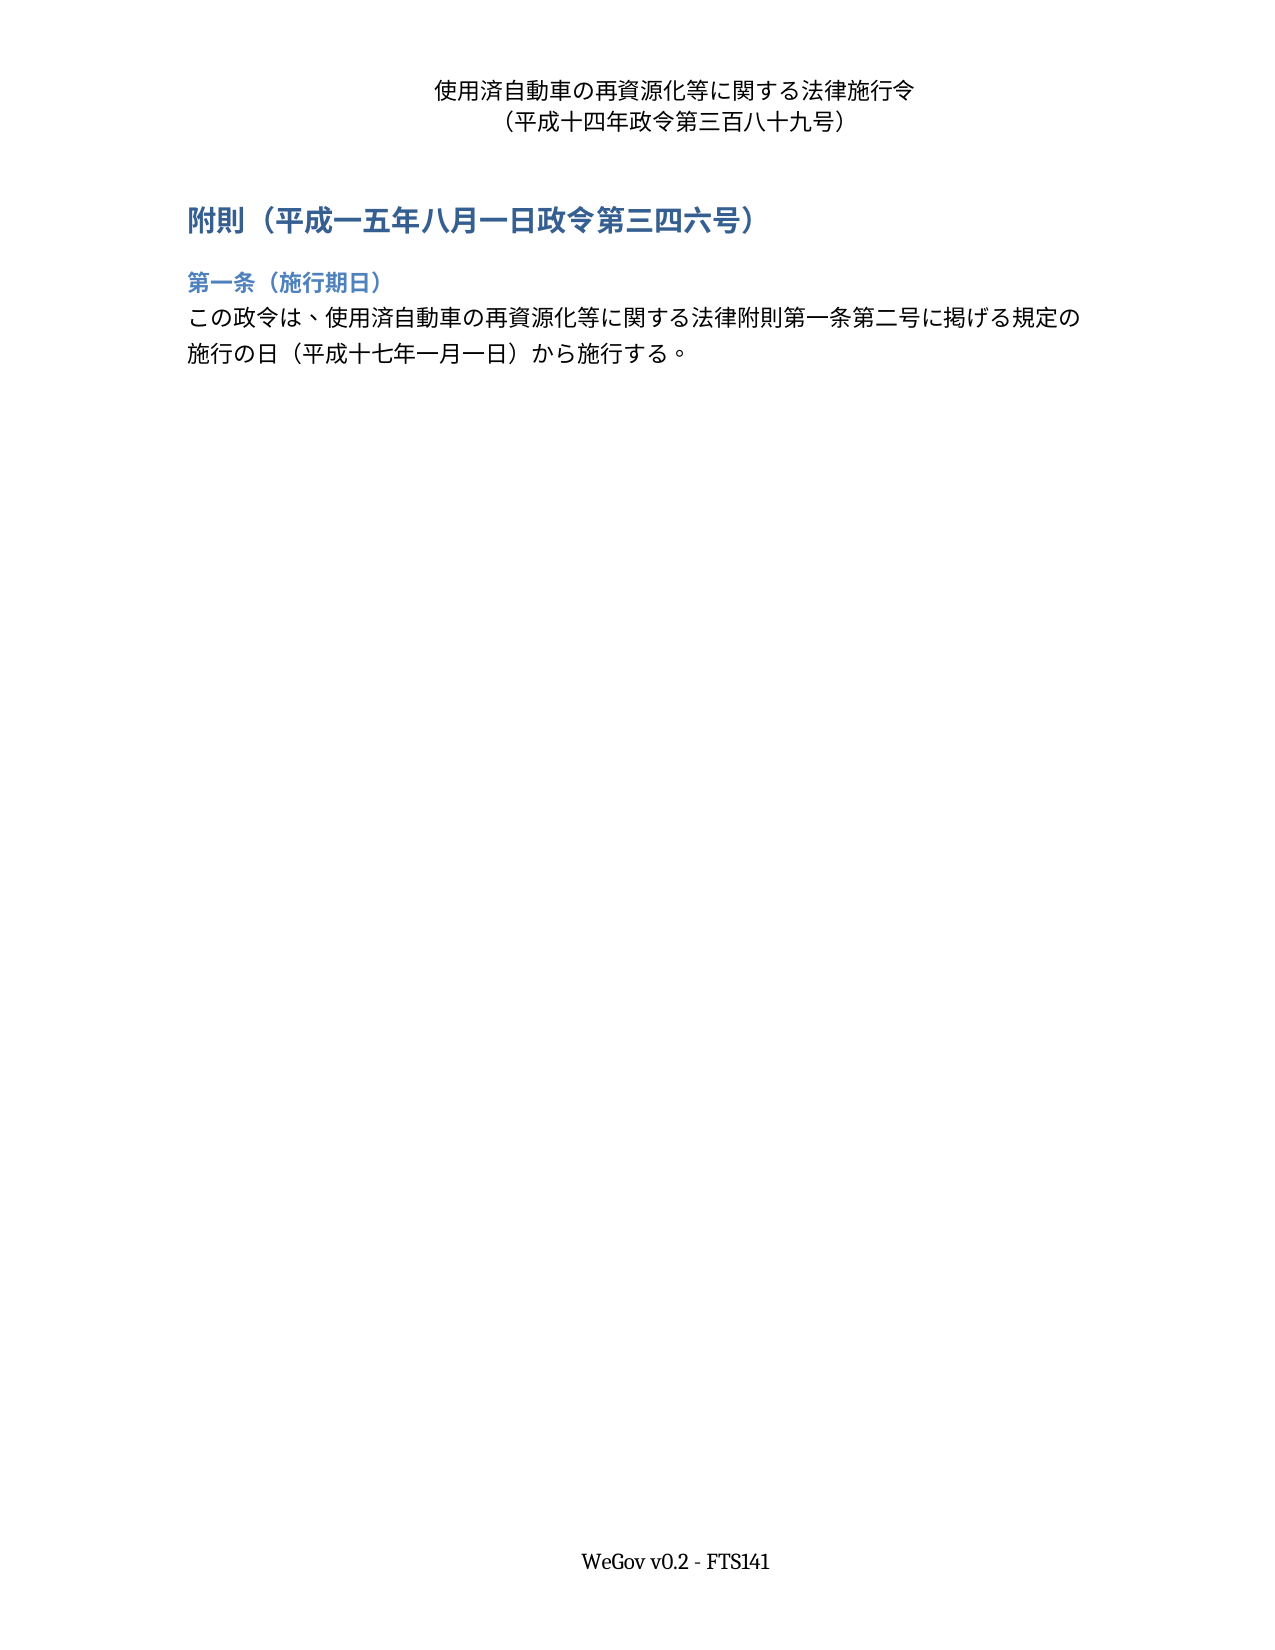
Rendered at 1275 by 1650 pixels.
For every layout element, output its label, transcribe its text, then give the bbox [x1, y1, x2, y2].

text この政令は、使用済自動車の再資源化等に関する法律附則第一条第二号に掲げる規定の施行の日（平成十七年一月一日）から施行する。 [187, 302, 1087, 369]
subtitle 第一条（施行期日） [187, 266, 1087, 298]
subtitle 附則（平成一五年八月一日政令第三四六号） [187, 200, 1087, 240]
